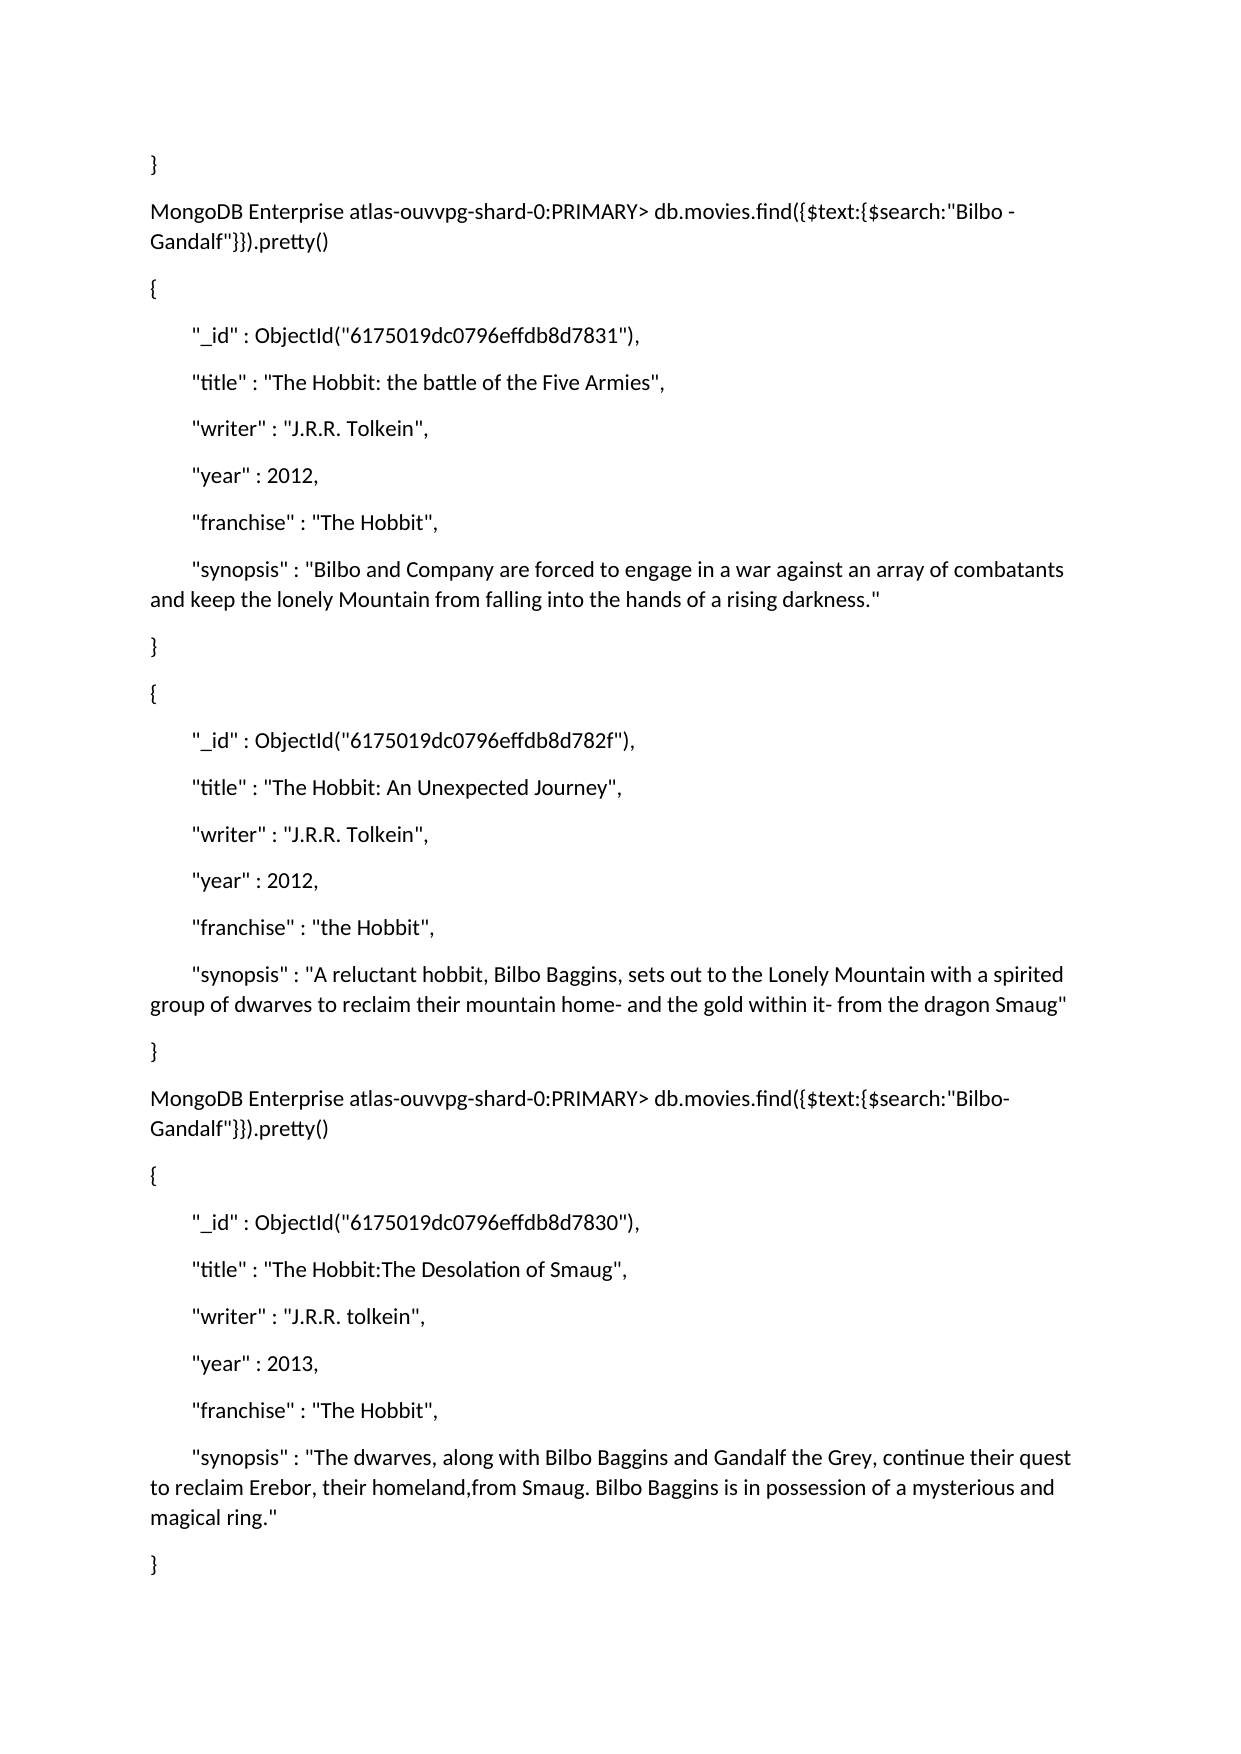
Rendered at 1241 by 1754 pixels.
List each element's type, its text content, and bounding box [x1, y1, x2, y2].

text } [150, 632, 1090, 660]
text "year" : 2012, [150, 461, 1090, 489]
text MongoDB Enterprise atlas-ouvvpg-shard-0:PRIMARY> db.movies.find({$text:{$search:"Bilbo -Gandalf"}}).pretty() [150, 197, 1090, 255]
text "_id" : ObjectId("6175019dc0796effdb8d7830"), [150, 1208, 1090, 1236]
text } [150, 150, 1090, 178]
text "writer" : "J.R.R. Tolkein", [150, 414, 1090, 443]
text "_id" : ObjectId("6175019dc0796effdb8d782f"), [150, 726, 1090, 754]
text { [150, 274, 1090, 302]
text "_id" : ObjectId("6175019dc0796effdb8d7831"), [150, 321, 1090, 349]
text MongoDB Enterprise atlas-ouvvpg-shard-0:PRIMARY> db.movies.find({$text:{$search:"Bilbo-Gandalf"}}).pretty() [150, 1084, 1090, 1143]
text "franchise" : "the Hobbit", [150, 913, 1090, 942]
text "synopsis" : "The dwarves, along with Bilbo Baggins and Gandalf the Grey, continue their quest to reclaim Erebor, their homeland,from Smaug. Bilbo Baggins is in possession of a mysterious and magical ring." [150, 1443, 1090, 1531]
text } [150, 1037, 1090, 1066]
text "synopsis" : "Bilbo and Company are forced to engage in a war against an array of combatants and keep the lonely Mountain from falling into the hands of a rising darkness." [150, 555, 1090, 613]
text "franchise" : "The Hobbit", [150, 508, 1090, 536]
text "year" : 2012, [150, 867, 1090, 895]
text "title" : "The Hobbit:The Desolation of Smaug", [150, 1255, 1090, 1283]
text { [150, 1161, 1090, 1189]
text "year" : 2013, [150, 1349, 1090, 1377]
text "title" : "The Hobbit: the battle of the Five Armies", [150, 368, 1090, 396]
text "writer" : "J.R.R. Tolkein", [150, 820, 1090, 848]
text "writer" : "J.R.R. tolkein", [150, 1302, 1090, 1330]
text "franchise" : "The Hobbit", [150, 1396, 1090, 1424]
text } [150, 1550, 1090, 1578]
text "synopsis" : "A reluctant hobbit, Bilbo Baggins, sets out to the Lonely Mountain with a spirited group of dwarves to reclaim their mountain home- and the gold within it- from the dragon Smaug" [150, 960, 1090, 1019]
text { [150, 679, 1090, 707]
text "title" : "The Hobbit: An Unexpected Journey", [150, 773, 1090, 801]
